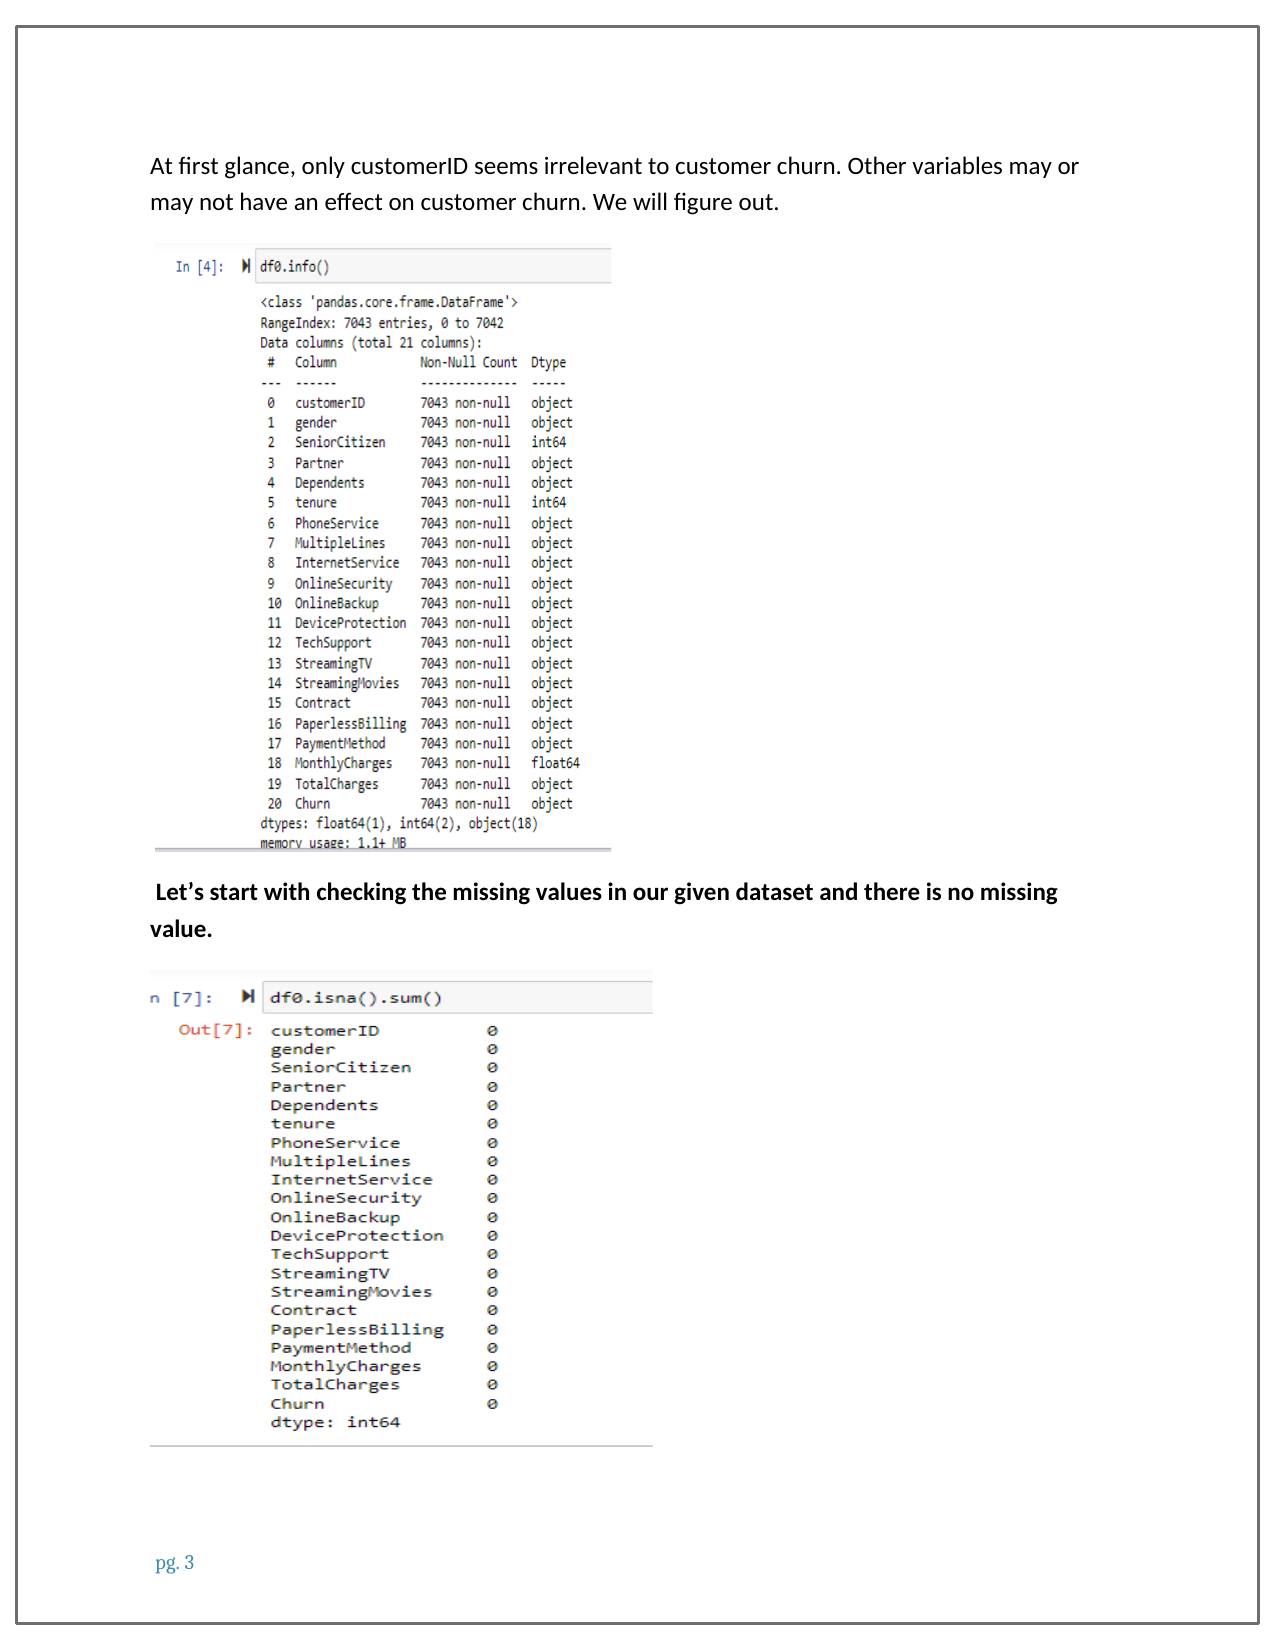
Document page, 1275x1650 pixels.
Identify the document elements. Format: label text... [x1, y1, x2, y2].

picture [155, 243, 612, 852]
text At first glance, only customerID seems irrelevant to customer churn. Other variables may or may not have an effect on customer churn. We will figure out. [150, 150, 1125, 217]
picture [150, 970, 653, 1448]
text Let’s start with checking the missing values in our given dataset and there is no missing value. [150, 876, 1125, 943]
